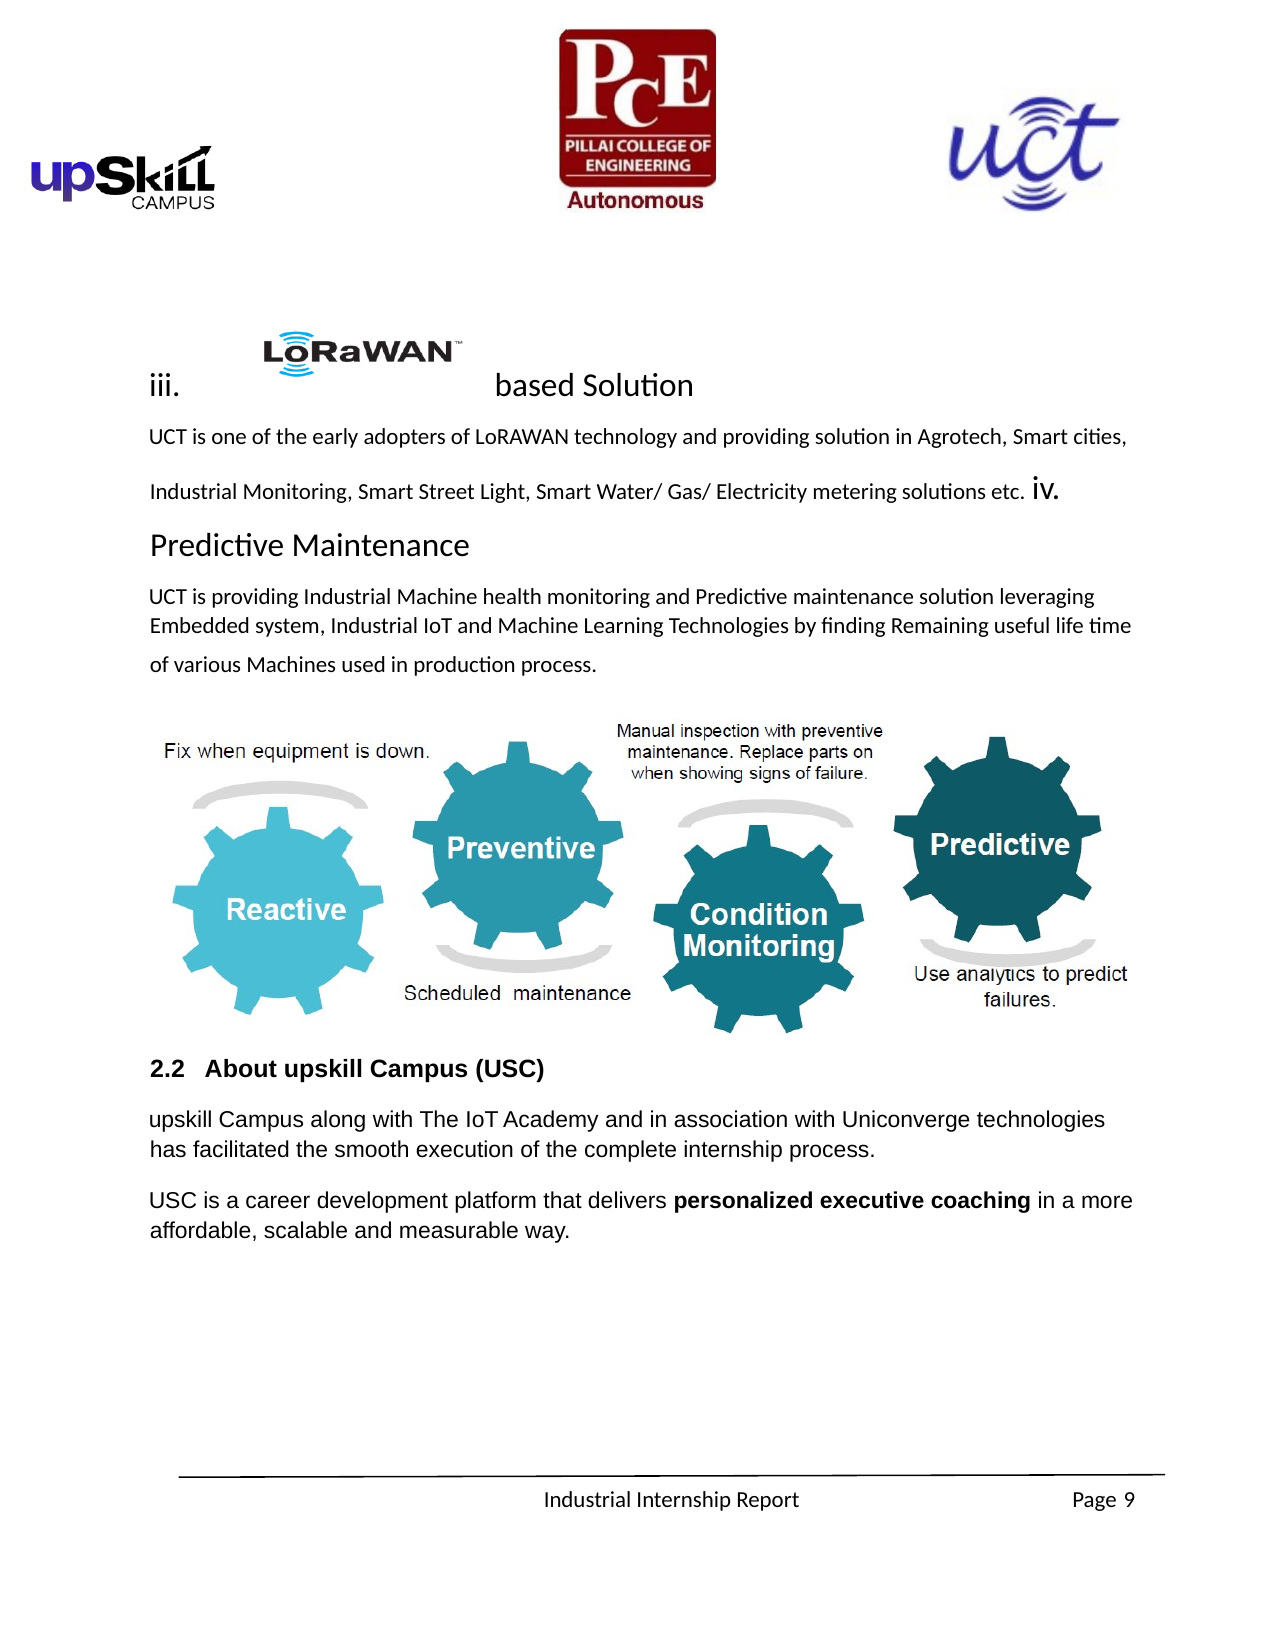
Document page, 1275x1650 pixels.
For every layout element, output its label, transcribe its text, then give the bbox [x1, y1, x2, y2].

subtitle iii. based Solution [149, 302, 1142, 405]
text UCT is providing Industrial Machine health monitoring and Predictive maintenance solution leveraging Embedded system, Industrial IoT and Machine Learning Technologies by finding Remaining useful life time of various Machines used in production process. [148, 582, 1136, 681]
text UCT is one of the early adopters of LoRAWAN technology and providing solution in Agrotech, Smart cities, Industrial Monitoring, Smart Street Light, Smart Water/ Gas/ Electricity metering solutions etc. iv. Predictive Maintenance [148, 422, 1136, 565]
picture [558, 28, 717, 213]
text USC is a career development platform that delivers personalized executive coaching in a more affordable, scalable and measurable way. [148, 1187, 1136, 1243]
picture [222, 302, 489, 397]
subtitle 2.2 About upskill Campus (USC) [150, 1054, 1142, 1083]
text upskill Campus along with The IoT Academy and in association with Uniconverge technologies has facilitated the smooth execution of the complete internship process. [148, 1106, 1136, 1162]
picture [946, 87, 1125, 213]
picture [157, 696, 1143, 1044]
picture [0, 133, 246, 213]
